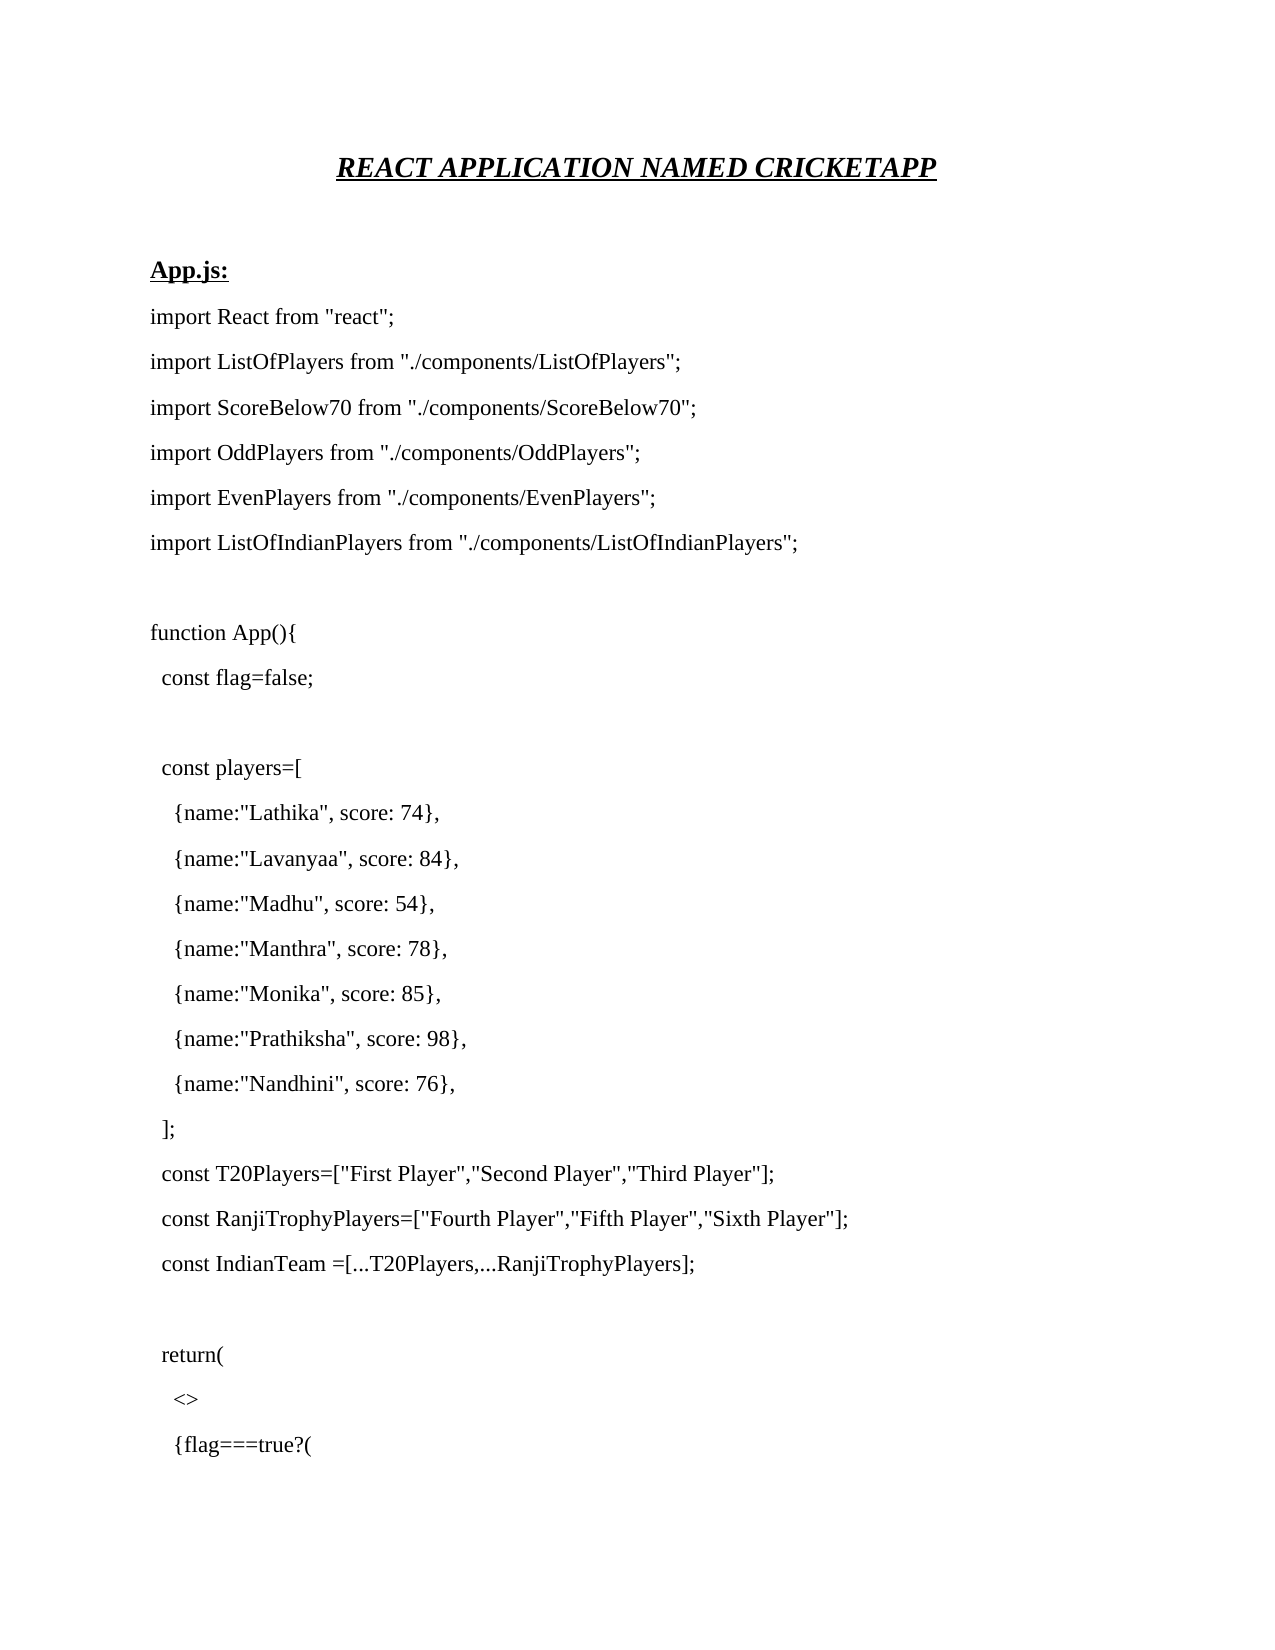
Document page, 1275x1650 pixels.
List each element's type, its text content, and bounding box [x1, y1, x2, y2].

text return( [150, 1341, 1125, 1367]
text const flag=false; [150, 664, 1125, 691]
text import OddPlayers from "./components/OddPlayers"; [150, 439, 1125, 465]
text {flag===true?( [150, 1431, 1125, 1457]
text function App(){ [150, 619, 1125, 645]
text const T20Players=["First Player","Second Player","Third Player"]; [150, 1160, 1125, 1187]
text {name:"Lavanyaa", score: 84}, [150, 844, 1125, 871]
text App.js: [150, 256, 1125, 284]
text const RanjiTrophyPlayers=["Fourth Player","Fifth Player","Sixth Player"]; [150, 1205, 1125, 1232]
text const IndianTeam =[...T20Players,...RanjiTrophyPlayers]; [150, 1251, 1125, 1277]
text {name:"Madhu", score: 54}, [150, 890, 1125, 916]
text const players=[ [150, 754, 1125, 781]
text {name:"Nandhini", score: 76}, [150, 1070, 1125, 1096]
text {name:"Prathiksha", score: 98}, [150, 1025, 1125, 1051]
text {name:"Manthra", score: 78}, [150, 935, 1125, 961]
text import EvenPlayers from "./components/EvenPlayers"; [150, 484, 1125, 510]
text import ListOfIndianPlayers from "./components/ListOfIndianPlayers"; [150, 529, 1125, 555]
text {name:"Lathika", score: 74}, [150, 799, 1125, 826]
text import ScoreBelow70 from "./components/ScoreBelow70"; [150, 393, 1125, 420]
text {name:"Monika", score: 85}, [150, 980, 1125, 1006]
text import React from "react"; [150, 303, 1125, 330]
text <> [150, 1386, 1125, 1412]
text ]; [150, 1115, 1125, 1142]
text import ListOfPlayers from "./components/ListOfPlayers"; [150, 348, 1125, 375]
text REACT APPLICATION NAMED CRICKETAPP [150, 150, 1125, 183]
